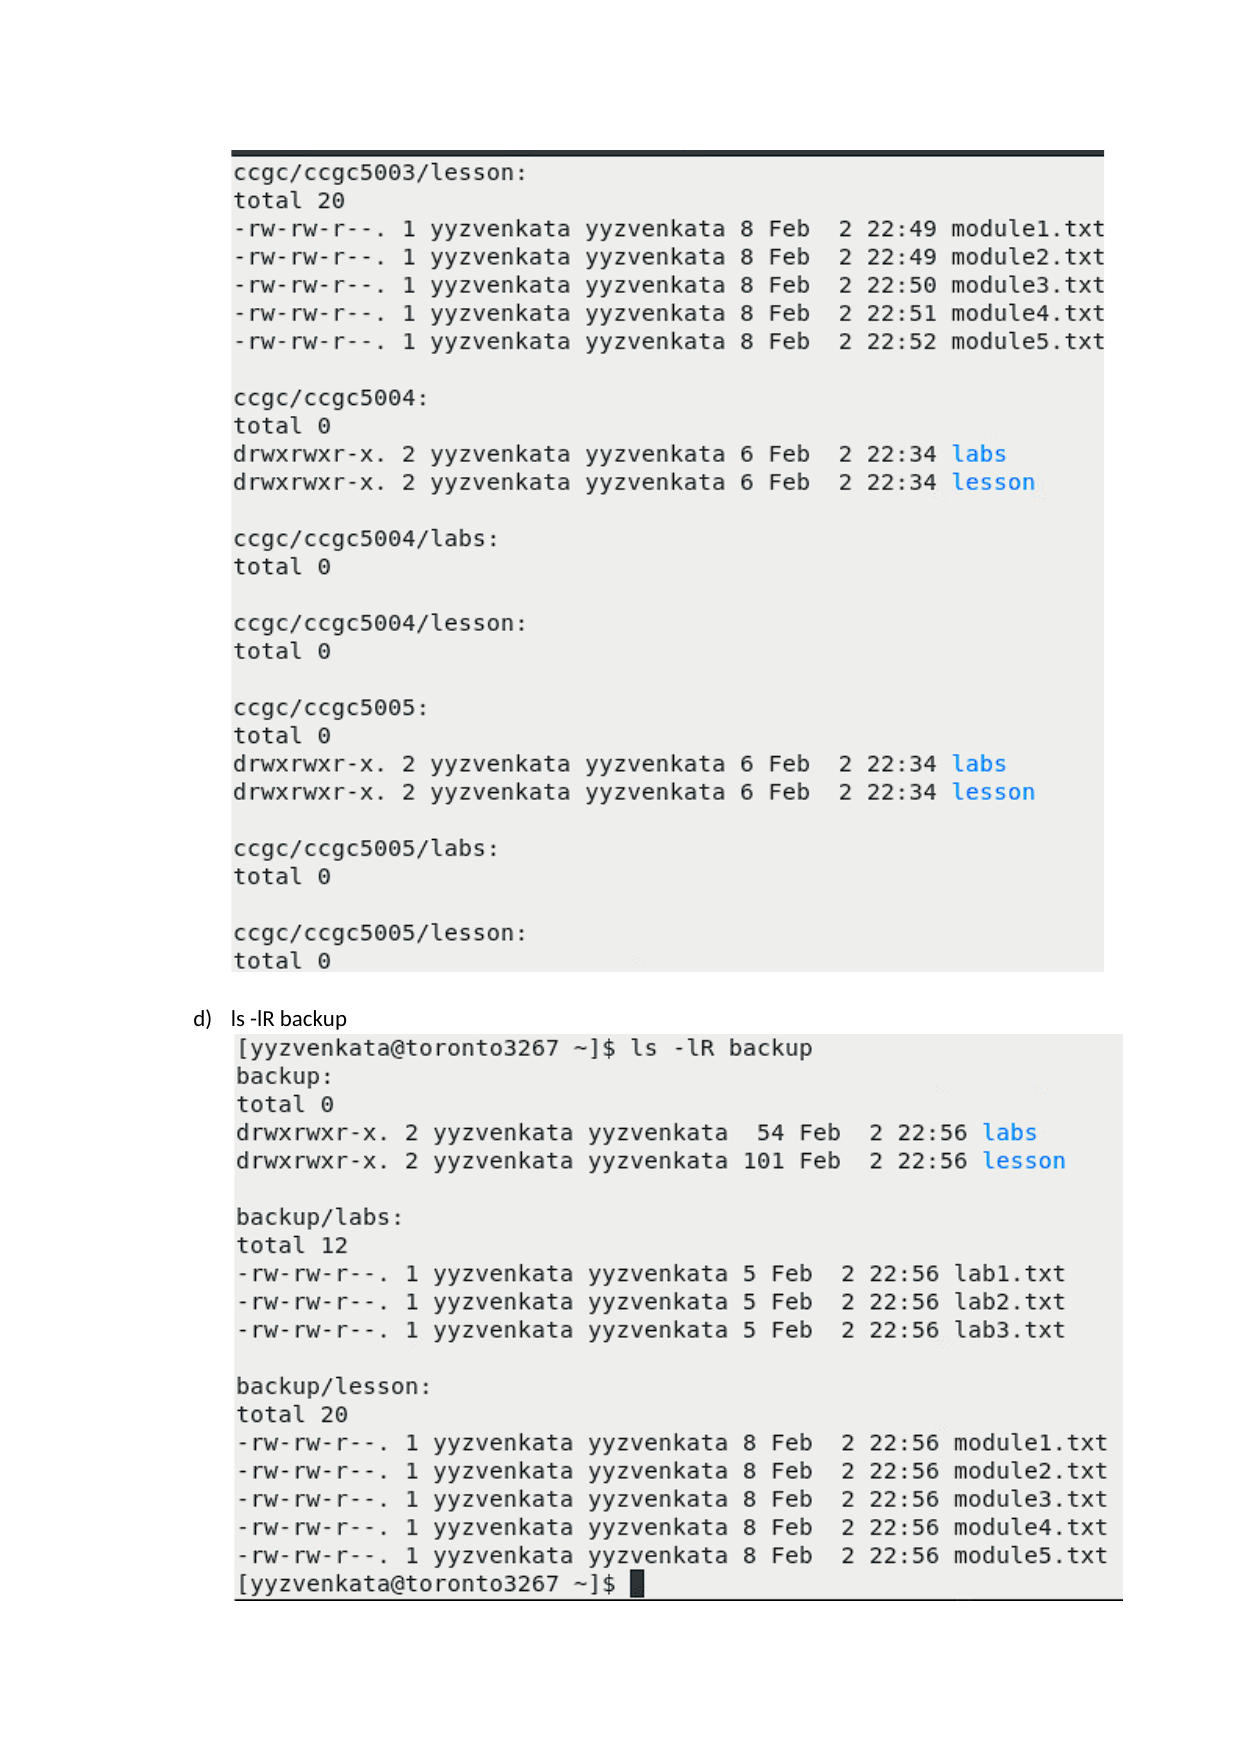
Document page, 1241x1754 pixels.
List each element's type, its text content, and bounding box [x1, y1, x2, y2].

list ls -lR backup [193, 1004, 1090, 1032]
picture [230, 1034, 1123, 1601]
picture [230, 150, 1105, 972]
